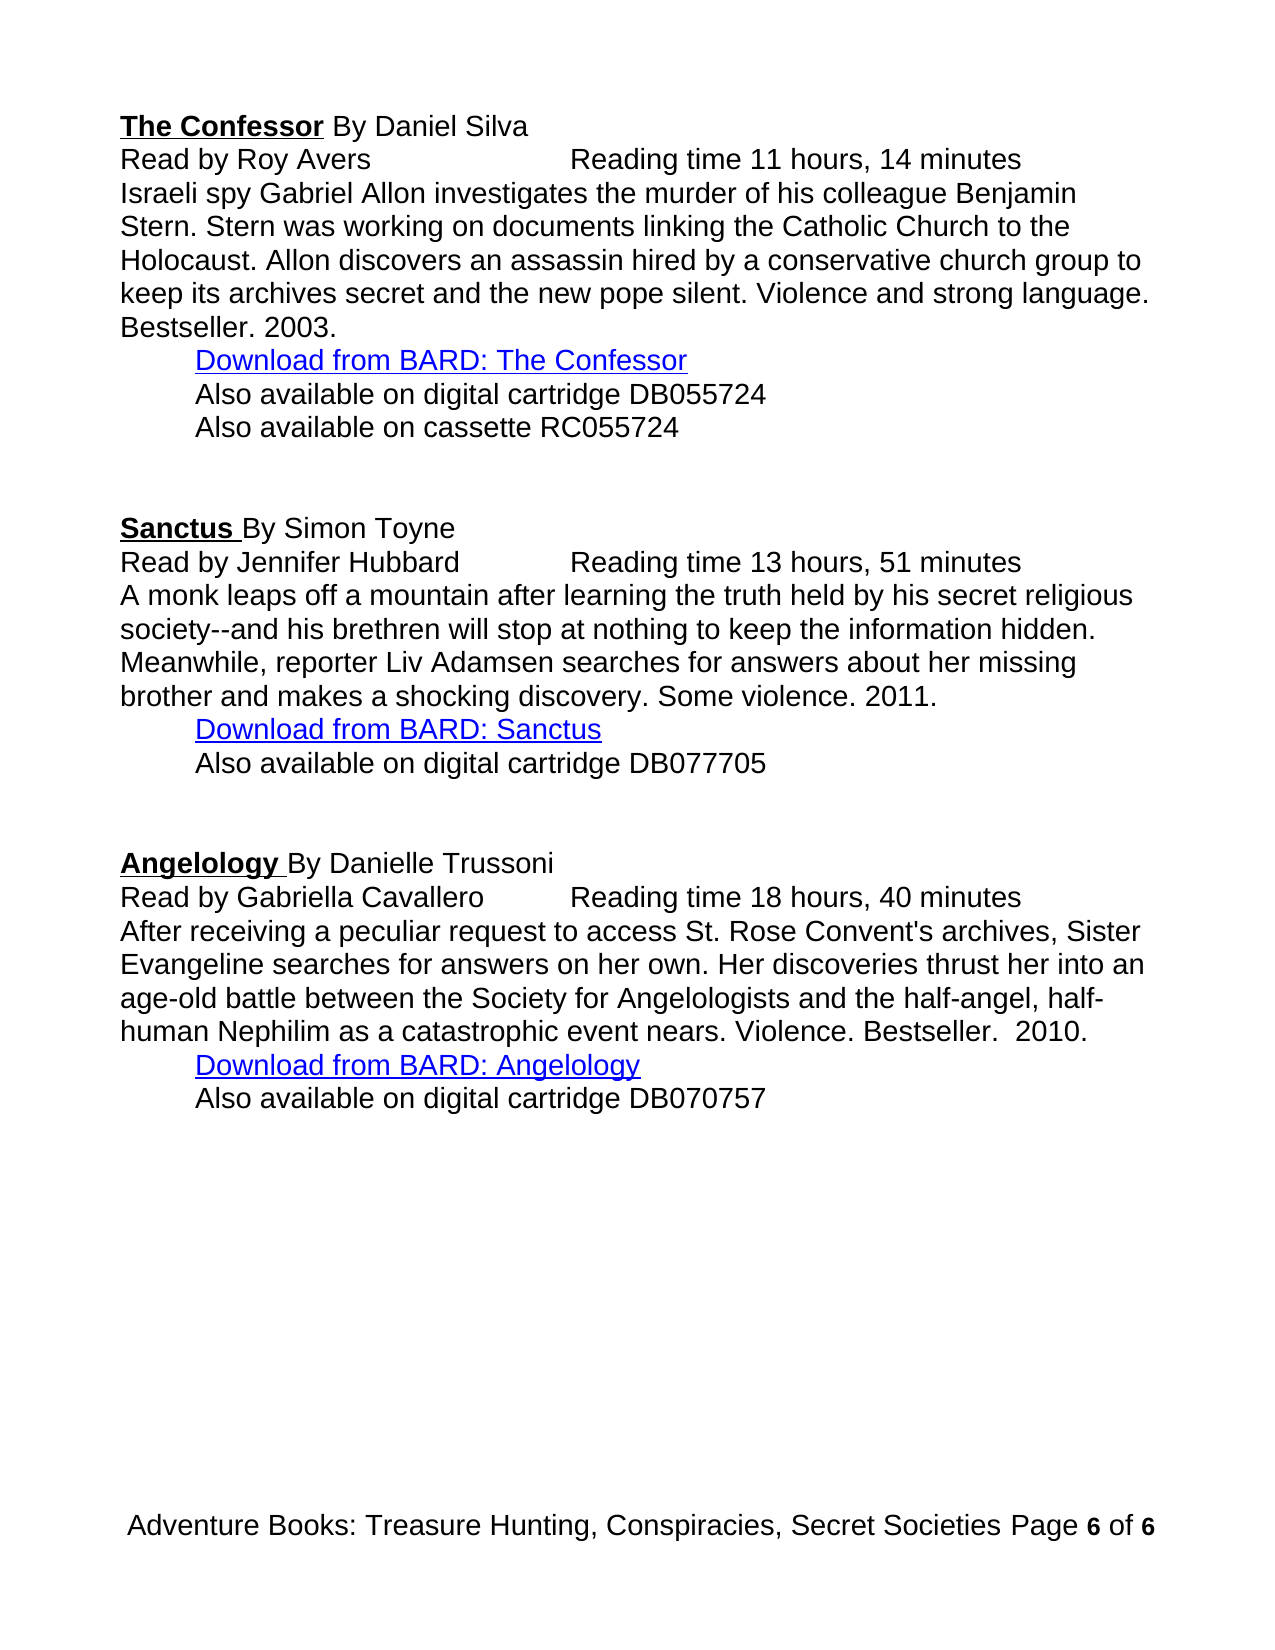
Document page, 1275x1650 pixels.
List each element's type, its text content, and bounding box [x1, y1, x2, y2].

text Download from BARD: Angelology [120, 1048, 1155, 1081]
text Download from BARD: The Confessor [120, 343, 1155, 377]
text Also available on digital cartridge DB055724 [120, 377, 1155, 410]
text Read by Jennifer Hubbard Reading time 13 hours, 51 minutes [120, 544, 1155, 578]
text After receiving a peculiar request to access St. Rose Convent's archives, Sister Evangeline searches for answers on her own. Her discoveries thrust her into an age-old battle between the Society for Angelologists and the half-angel, half-human Nephilim as a catastrophic event nears. Violence. Bestseller. 2010. [120, 913, 1155, 1048]
text Read by Gabriella Cavallero Reading time 18 hours, 40 minutes [120, 880, 1155, 913]
text Download from BARD: Sanctus [120, 712, 1155, 746]
text Angelology By Danielle Trussoni [120, 846, 1155, 880]
text The Confessor By Daniel Silva [120, 108, 1155, 142]
text Read by Roy Avers Reading time 11 hours, 14 minutes [120, 142, 1155, 176]
text A monk leaps off a mountain after learning the truth held by his secret religious society--and his brethren will stop at nothing to keep the information hidden. Meanwhile, reporter Liv Adamsen searches for answers about her missing brother and makes a shocking discovery. Some violence. 2011. [120, 578, 1155, 712]
text Also available on cassette RC055724 [120, 410, 1155, 444]
text Also available on digital cartridge DB070757 [120, 1081, 1155, 1115]
text Also available on digital cartridge DB077705 [120, 746, 1155, 779]
text Sanctus By Simon Toyne [120, 511, 1155, 544]
text Israeli spy Gabriel Allon investigates the murder of his colleague Benjamin Stern. Stern was working on documents linking the Catholic Church to the Holocaust. Allon discovers an assassin hired by a conservative church group to keep its archives secret and the new pope silent. Violence and strong language. Bestseller. 2003. [120, 176, 1155, 343]
